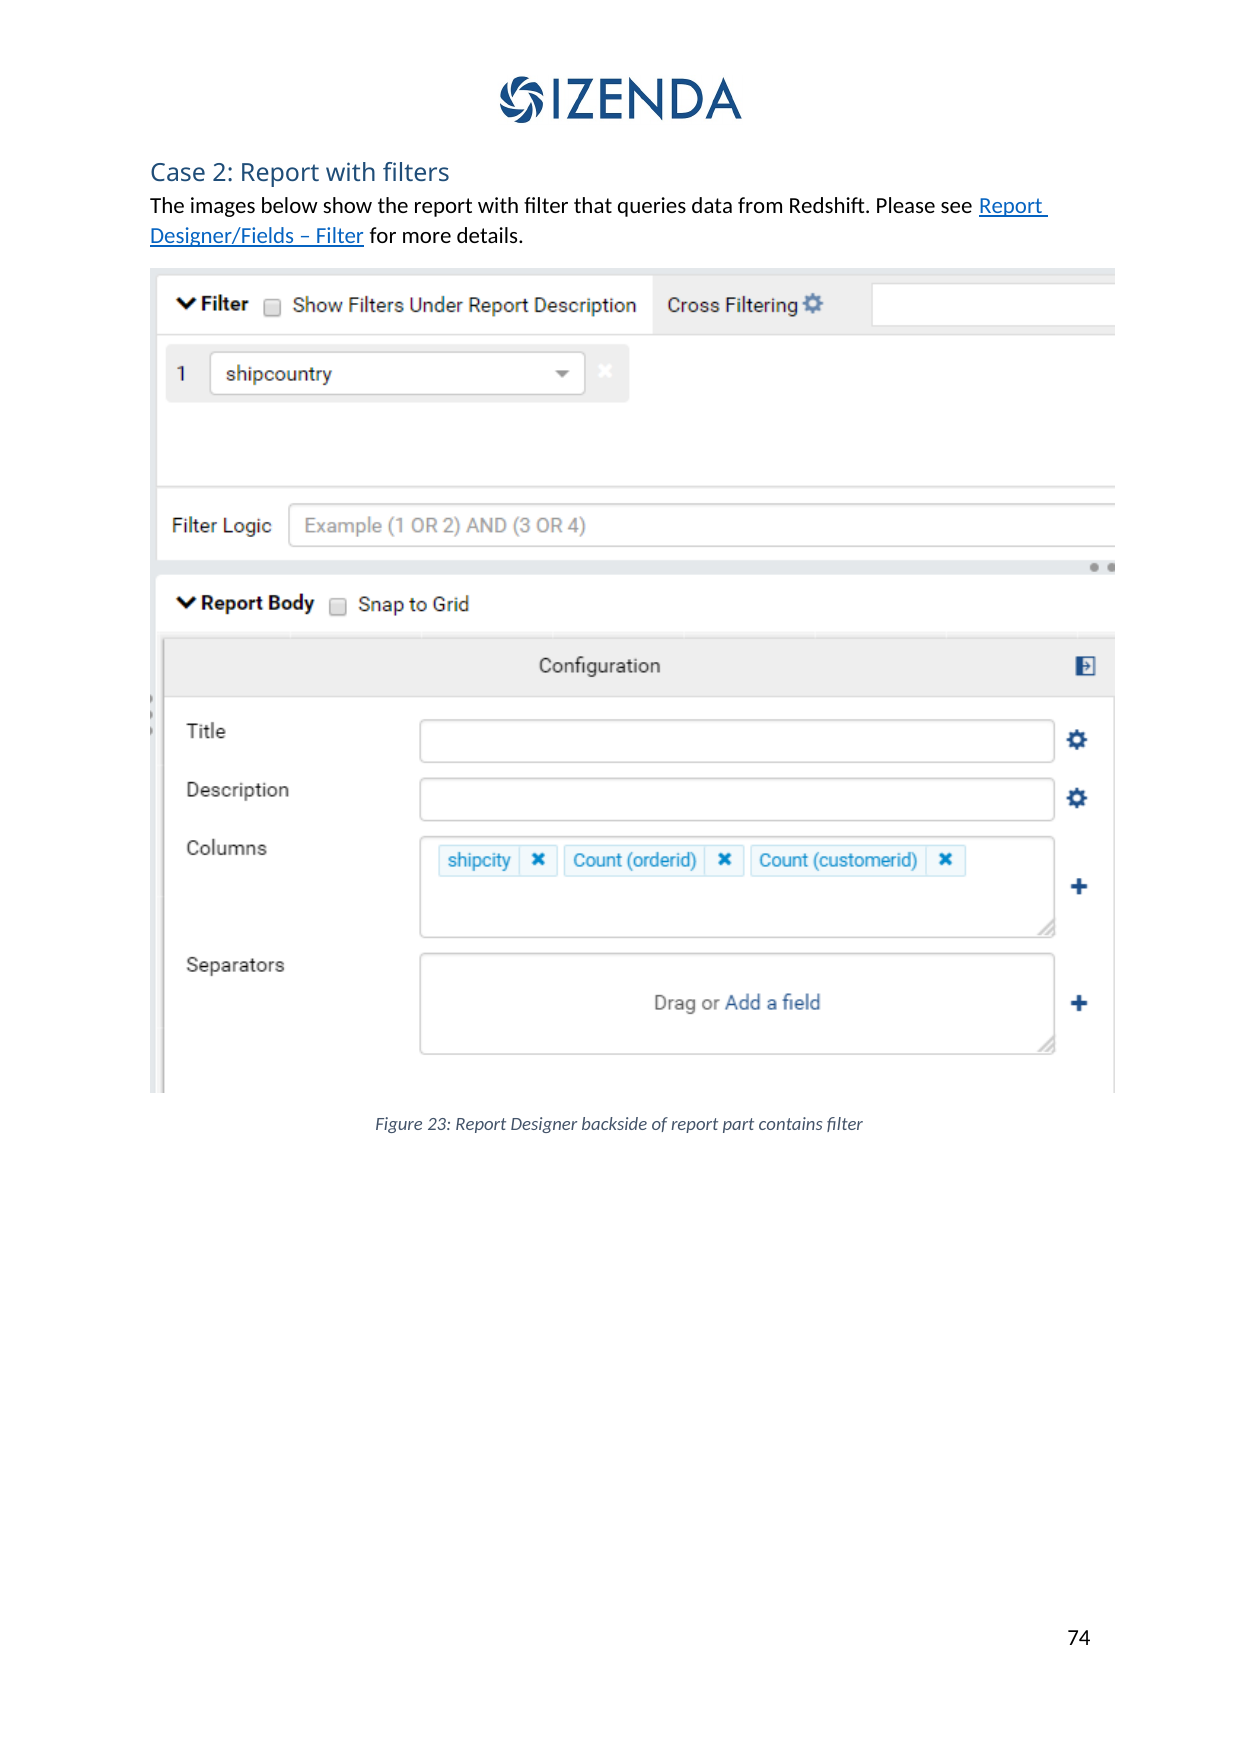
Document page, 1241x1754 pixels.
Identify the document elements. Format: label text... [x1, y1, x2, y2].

text The images below show the report with filter that queries data from Redshift. Please see Report Designer/Fields – Filter for more details. [150, 191, 1090, 249]
picture [497, 75, 743, 125]
subtitle Case 2: Report with filters [150, 154, 1090, 188]
picture [150, 268, 1115, 1093]
